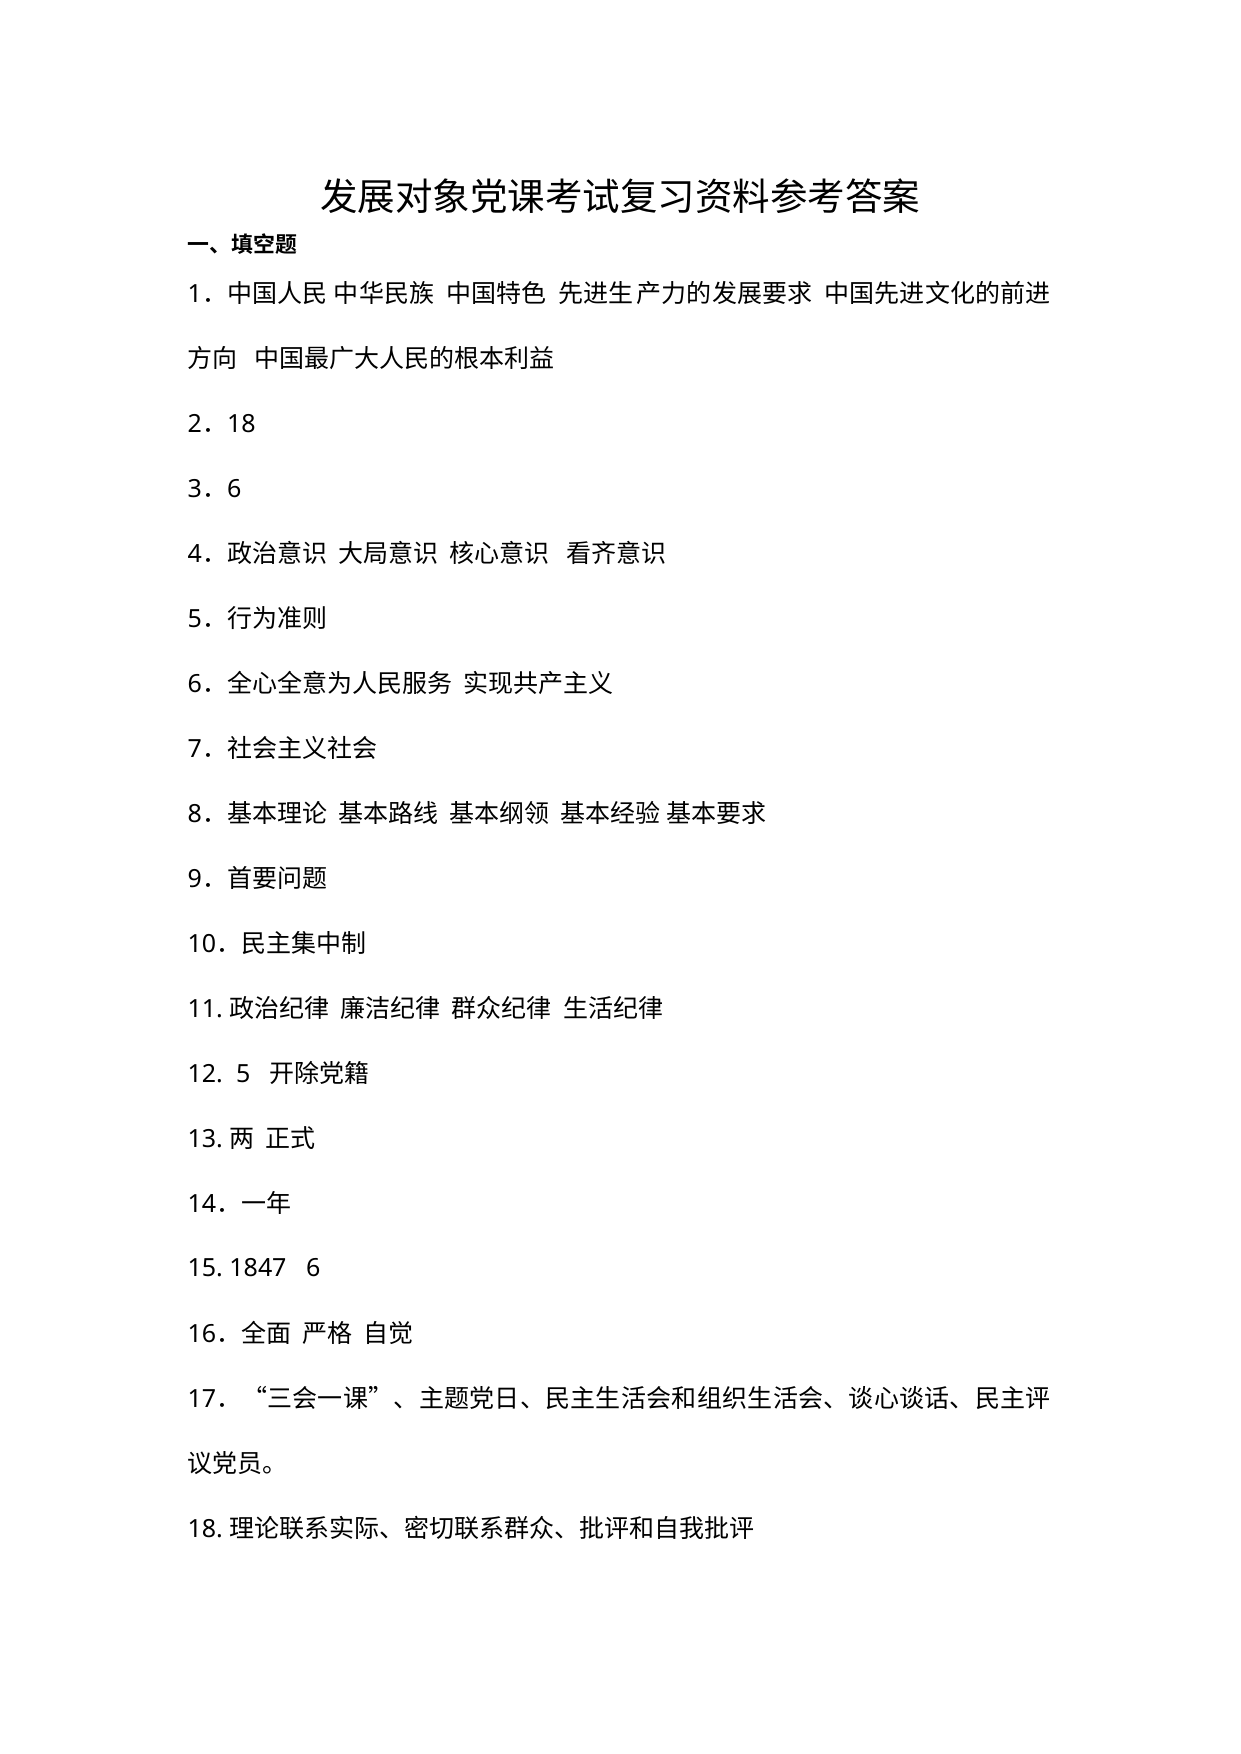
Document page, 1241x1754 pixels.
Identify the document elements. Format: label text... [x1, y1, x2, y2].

text 16．全面 严格 自觉 [187, 1299, 1053, 1364]
text 5．行为准则 [187, 584, 1053, 649]
text 一、填空题 [187, 227, 1053, 259]
text 8．基本理论 基本路线 基本纲领 基本经验 基本要求 [187, 779, 1053, 844]
text 7．社会主义社会 [187, 714, 1053, 779]
text 4．政治意识 大局意识 核心意识 看齐意识 [187, 519, 1053, 584]
text 9．首要问题 [187, 844, 1053, 909]
text 2．18 [187, 389, 1053, 454]
text 12. 5 开除党籍 [187, 1039, 1053, 1104]
text 6．全心全意为人民服务 实现共产主义 [187, 649, 1053, 714]
text 13. 两 正式 [187, 1104, 1053, 1169]
text 10．民主集中制 [187, 909, 1053, 974]
text 15. 1847 6 [187, 1234, 1053, 1299]
text 1．中国人民 中华民族 中国特色 先进生产力的发展要求 中国先进文化的前进方向 中国最广大人民的根本利益 [187, 259, 1053, 389]
text 11. 政治纪律 廉洁纪律 群众纪律 生活纪律 [187, 974, 1053, 1039]
text 18. 理论联系实际、密切联系群众、批评和自我批评 [187, 1494, 1053, 1559]
text 17．“三会一课”、主题党日、民主生活会和组织生活会、谈心谈话、民主评议党员。 [187, 1364, 1053, 1494]
text 14．一年 [187, 1169, 1053, 1234]
text 3．6 [187, 454, 1053, 519]
text 发展对象党课考试复习资料参考答案 [187, 162, 1053, 227]
